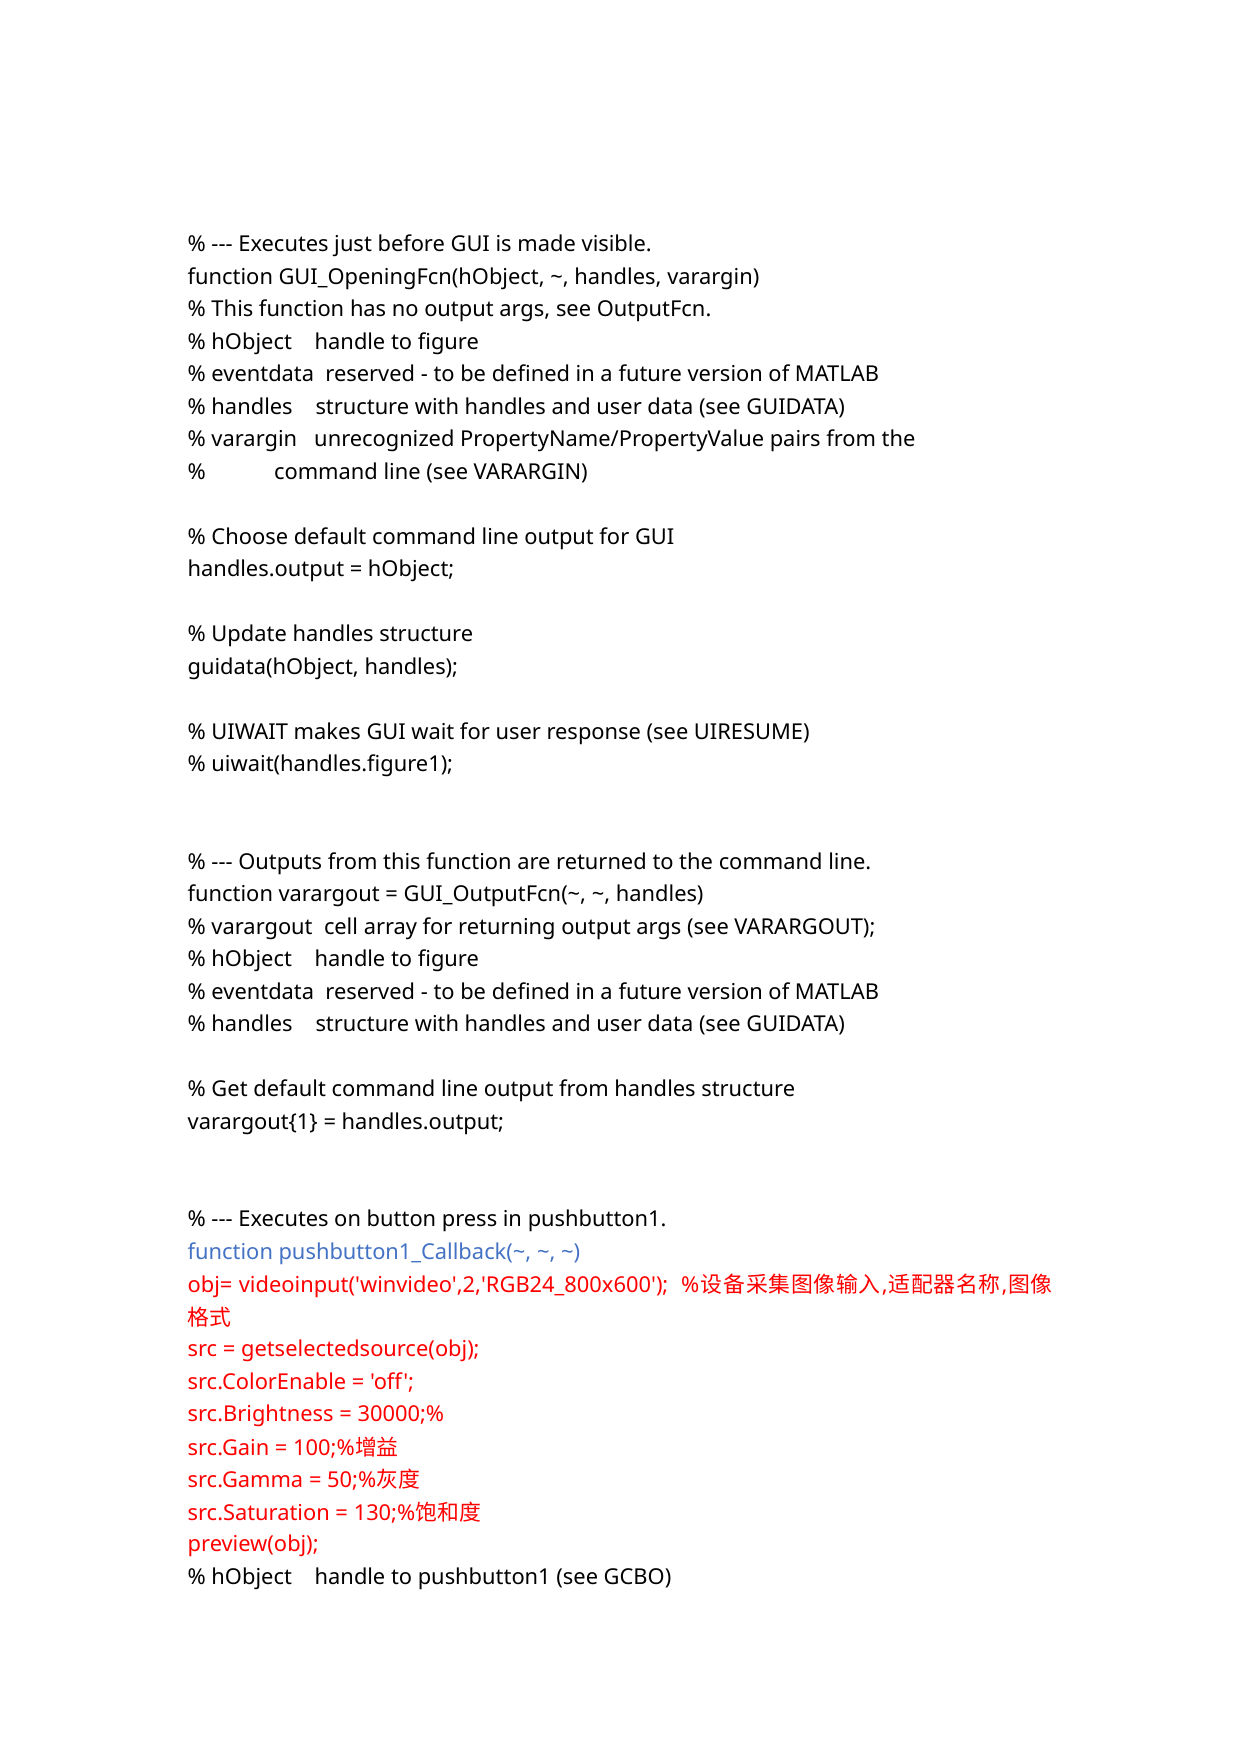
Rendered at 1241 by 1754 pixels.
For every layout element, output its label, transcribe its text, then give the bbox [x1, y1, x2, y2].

text src.Saturation = 130;%饱和度 [187, 1494, 1053, 1527]
text % hObject handle to figure [187, 324, 1053, 357]
text src = getselectedsource(obj); [187, 1332, 1053, 1364]
text src.Gain = 100;%增益 [187, 1429, 1053, 1462]
text % UIWAIT makes GUI wait for user response (see UIRESUME) [187, 714, 1053, 747]
text % Update handles structure [187, 617, 1053, 649]
text function varargout = GUI_OutputFcn(~, ~, handles) [187, 877, 1053, 909]
text % eventdata reserved - to be defined in a future version of MATLAB [187, 357, 1053, 389]
text % --- Executes just before GUI is made visible. [187, 227, 1053, 259]
text % Get default command line output from handles structure [187, 1072, 1053, 1104]
text % eventdata reserved - to be defined in a future version of MATLAB [187, 974, 1053, 1007]
text % command line (see VARARGIN) [187, 454, 1053, 487]
text % handles structure with handles and user data (see GUIDATA) [187, 389, 1053, 422]
text % varargin unrecognized PropertyName/PropertyValue pairs from the [187, 422, 1053, 454]
text % --- Executes on button press in pushbutton1. [187, 1202, 1053, 1234]
text function pushbutton1_Callback(~, ~, ~) [187, 1234, 1053, 1267]
text src.Gamma = 50;%灰度 [187, 1462, 1053, 1494]
text handles.output = hObject; [187, 552, 1053, 584]
text % This function has no output args, see OutputFcn. [187, 292, 1053, 324]
text % Choose default command line output for GUI [187, 519, 1053, 552]
text % handles structure with handles and user data (see GUIDATA) [187, 1007, 1053, 1039]
text src.Brightness = 30000;% [187, 1397, 1053, 1429]
text obj= videoinput('winvideo',2,'RGB24_800x600'); %设备采集图像输入,适配器名称,图像格式 [187, 1267, 1053, 1332]
text % uiwait(handles.figure1); [187, 747, 1053, 779]
text function GUI_OpeningFcn(hObject, ~, handles, varargin) [187, 259, 1053, 292]
text % hObject handle to pushbutton1 (see GCBO) [187, 1559, 1053, 1592]
text src.ColorEnable = 'off'; [187, 1364, 1053, 1397]
text varargout{1} = handles.output; [187, 1104, 1053, 1137]
text preview(obj); [187, 1527, 1053, 1559]
text % hObject handle to figure [187, 942, 1053, 974]
text guidata(hObject, handles); [187, 649, 1053, 682]
text % varargout cell array for returning output args (see VARARGOUT); [187, 909, 1053, 942]
text % --- Outputs from this function are returned to the command line. [187, 844, 1053, 877]
